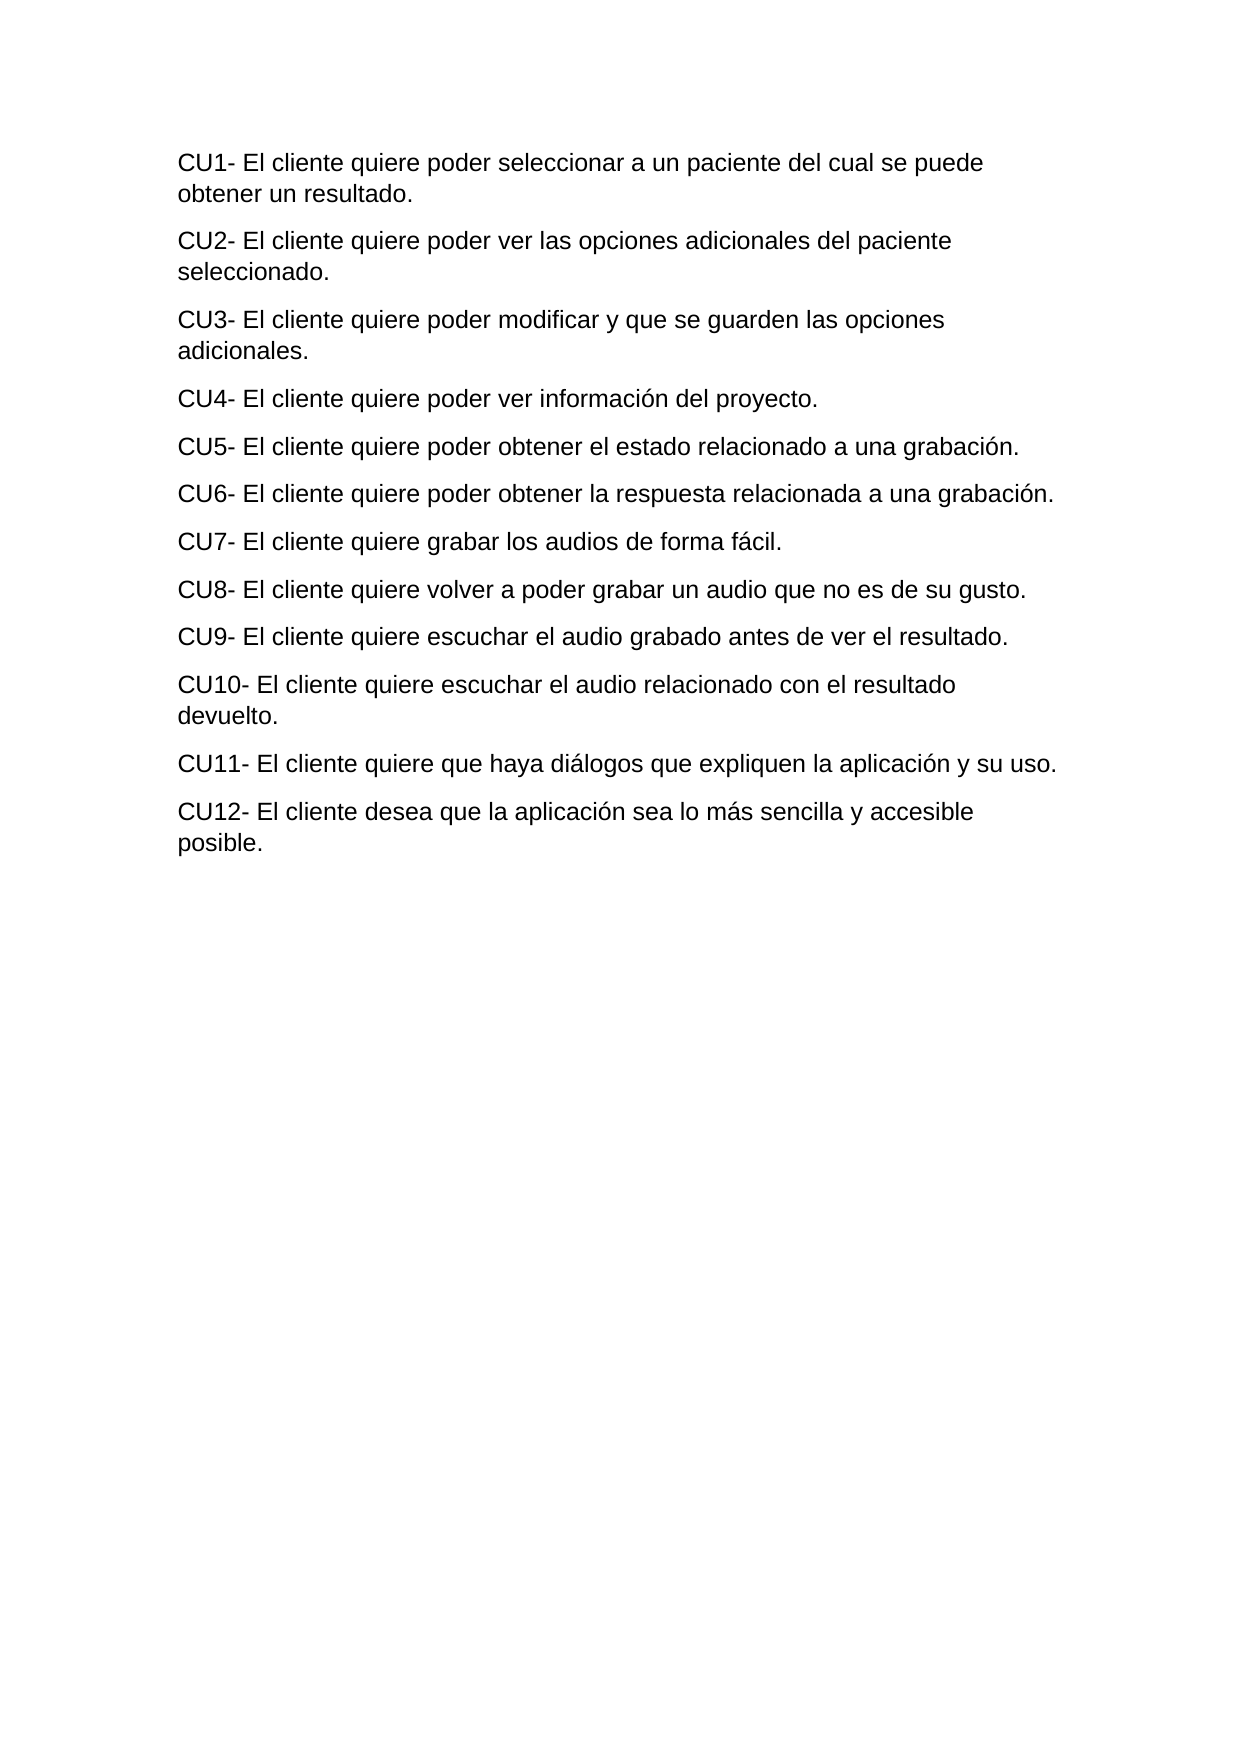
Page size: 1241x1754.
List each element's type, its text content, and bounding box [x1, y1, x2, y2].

text CU7- El cliente quiere grabar los audios de forma fácil. [177, 527, 1063, 556]
text CU10- El cliente quiere escuchar el audio relacionado con el resultado devuelto. [177, 670, 1063, 730]
text CU1- El cliente quiere poder seleccionar a un paciente del cual se puede obtener un resultado. [177, 148, 1063, 207]
text CU2- El cliente quiere poder ver las opciones adicionales del paciente seleccionado. [177, 226, 1063, 286]
text CU9- El cliente quiere escuchar el audio grabado antes de ver el resultado. [177, 622, 1063, 651]
text CU11- El cliente quiere que haya diálogos que expliquen la aplicación y su uso. [177, 749, 1063, 778]
text CU3- El cliente quiere poder modificar y que se guarden las opciones adicionales. [177, 305, 1063, 365]
text CU5- El cliente quiere poder obtener el estado relacionado a una grabación. [177, 432, 1063, 460]
text CU6- El cliente quiere poder obtener la respuesta relacionada a una grabación. [177, 479, 1063, 508]
text CU4- El cliente quiere poder ver información del proyecto. [177, 384, 1063, 413]
text CU8- El cliente quiere volver a poder grabar un audio que no es de su gusto. [177, 575, 1063, 603]
text CU12- El cliente desea que la aplicación sea lo más sencilla y accesible posible. [177, 797, 1063, 856]
